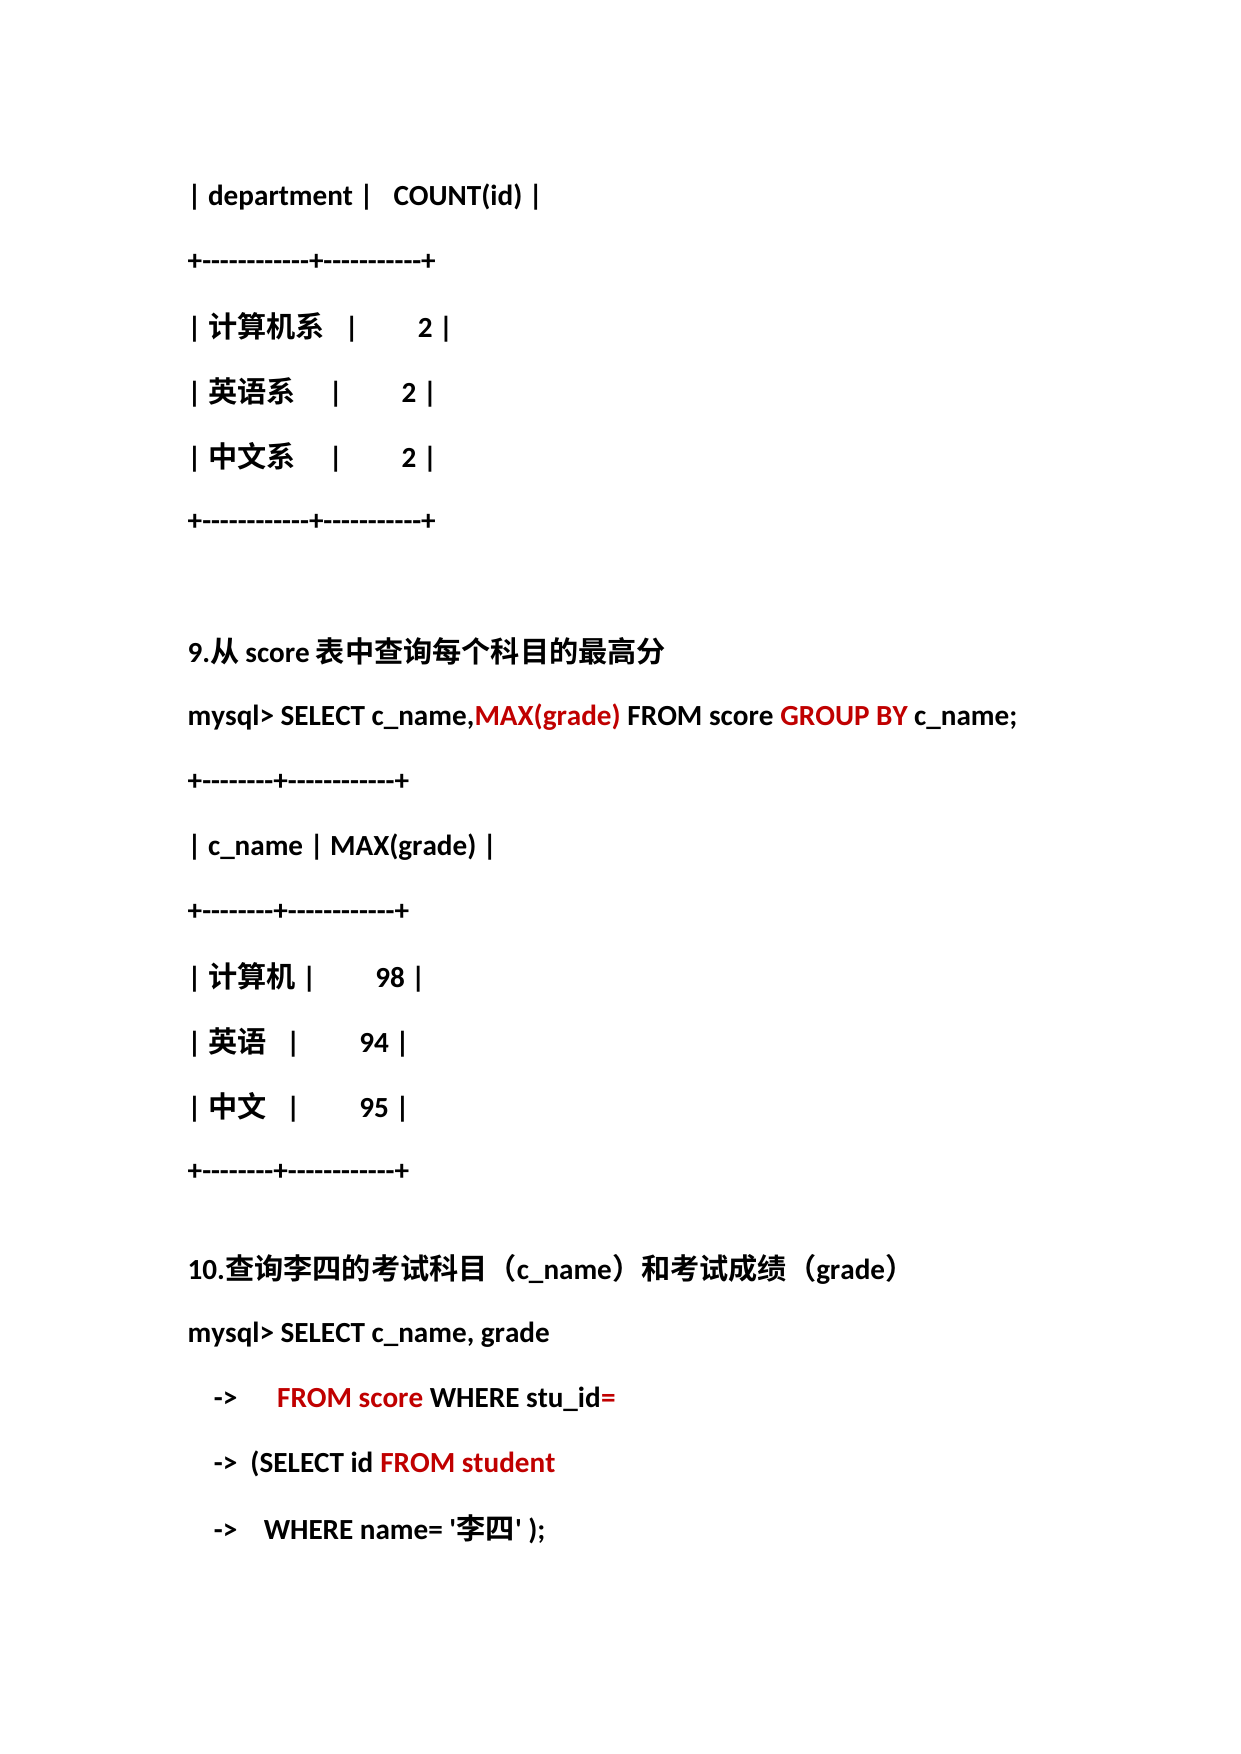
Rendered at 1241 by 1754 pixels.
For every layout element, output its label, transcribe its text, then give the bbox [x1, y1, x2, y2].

text -> WHERE name= '李四' ); [187, 1494, 1053, 1559]
text -> (SELECT id FROM student [187, 1429, 1053, 1494]
text mysql> SELECT c_name, grade [187, 1299, 1053, 1364]
text +--------+------------+ [187, 877, 1053, 942]
text | 英语系 | 2 | [187, 357, 1053, 422]
text | 中文 | 95 | [187, 1072, 1053, 1137]
text 9.从score表中查询每个科目的最高分 [187, 617, 1053, 682]
text | 计算机系 | 2 | [187, 292, 1053, 357]
text +--------+------------+ [187, 1137, 1053, 1202]
text | 英语 | 94 | [187, 1007, 1053, 1072]
text | 中文系 | 2 | [187, 422, 1053, 487]
text -> FROM score WHERE stu_id= [187, 1364, 1053, 1429]
text +------------+-----------+ [187, 487, 1053, 552]
text | c_name | MAX(grade) | [187, 812, 1053, 877]
text +------------+-----------+ [187, 227, 1053, 292]
text +--------+------------+ [187, 747, 1053, 812]
text | 计算机 | 98 | [187, 942, 1053, 1007]
text mysql> SELECT c_name,MAX(grade) FROM score GROUP BY c_name; [187, 682, 1053, 747]
text | department | COUNT(id) | [187, 162, 1053, 227]
text 10.查询李四的考试科目（c_name）和考试成绩（grade） [187, 1234, 1053, 1299]
